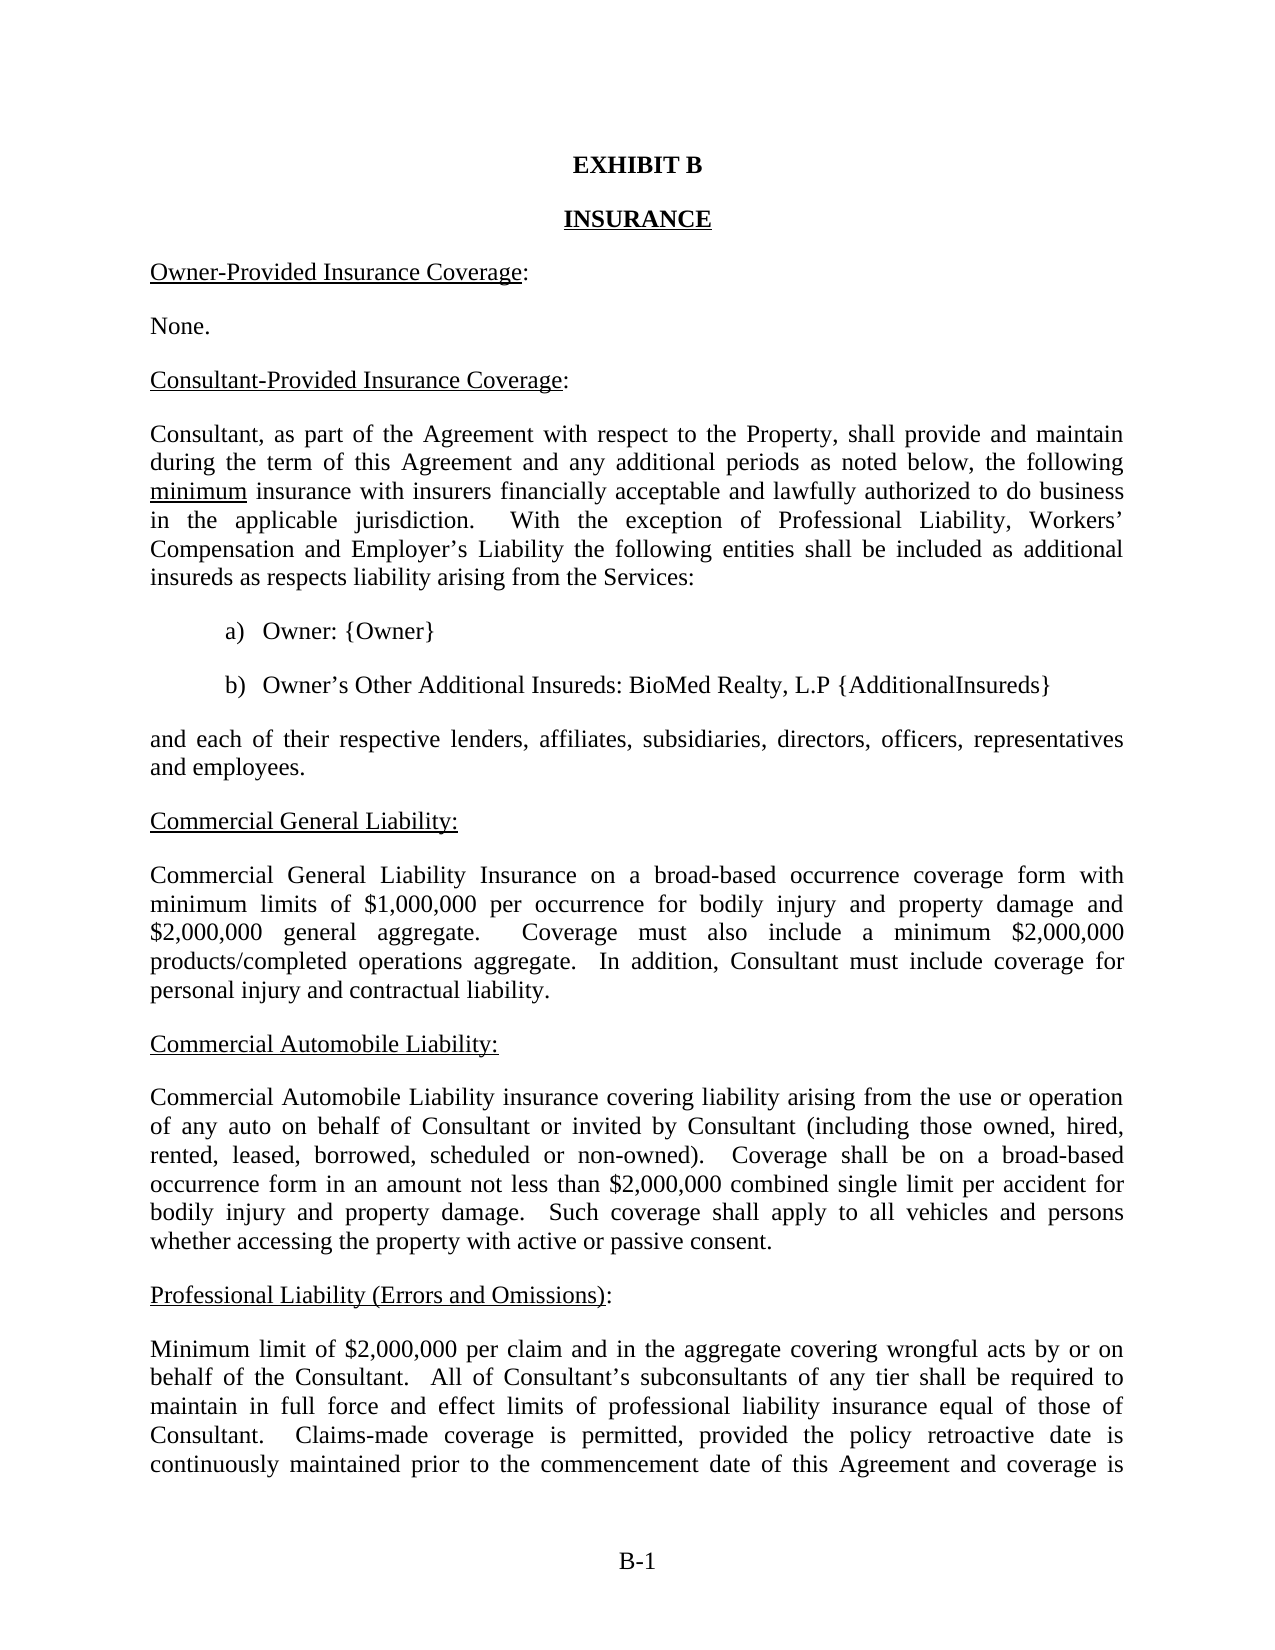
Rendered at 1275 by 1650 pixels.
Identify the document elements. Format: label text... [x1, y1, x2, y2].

text Commercial Automobile Liability: [150, 1029, 1125, 1057]
text INSURANCE [150, 204, 1125, 232]
list Owner: {Owner} [225, 616, 1125, 645]
text Consultant, as part of the Agreement with respect to the Property, shall provide and maintain during the term of this Agreement and any additional periods as noted below, the following minimum insurance with insurers financially acceptable and lawfully authorized to do business in the applicable jurisdiction. With the exception of Professional Liability, Workers’ Compensation and Employer’s Liability the following entities shall be included as additional insureds as respects liability arising from the Services: [150, 419, 1125, 591]
text and each of their respective lenders, affiliates, subsidiaries, directors, officers, representatives and employees. [150, 724, 1125, 781]
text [150, 1334, 1125, 1477]
text Professional Liability (Errors and Omissions): [150, 1280, 1125, 1309]
text Commercial Automobile Liability insurance covering liability arising from the use or operation of any auto on behalf of Consultant or invited by Consultant (including those owned, hired, rented, leased, borrowed, scheduled or non-owned). Coverage shall be on a broad-based occurrence form in an amount not less than $2,000,000 combined single limit per accident for bodily injury and property damage. Such coverage shall apply to all vehicles and persons whether accessing the property with active or passive consent. [150, 1082, 1125, 1255]
text Consultant-Provided Insurance Coverage: [150, 365, 1125, 394]
text Commercial General Liability Insurance on a broad-based occurrence coverage form with minimum limits of $1,000,000 per occurrence for bodily injury and property damage and $2,000,000 general aggregate. Coverage must also include a minimum $2,000,000 products/completed operations aggregate. In addition, Consultant must include coverage for personal injury and contractual liability. [150, 860, 1125, 1004]
text EXHIBIT B [150, 150, 1125, 179]
text None. [150, 311, 1125, 340]
text Owner-Provided Insurance Coverage: [150, 257, 1125, 286]
list Owner’s Other Additional Insureds: BioMed Realty, L.P {AdditionalInsureds} [225, 670, 1125, 699]
text Commercial General Liability: [150, 806, 1125, 835]
